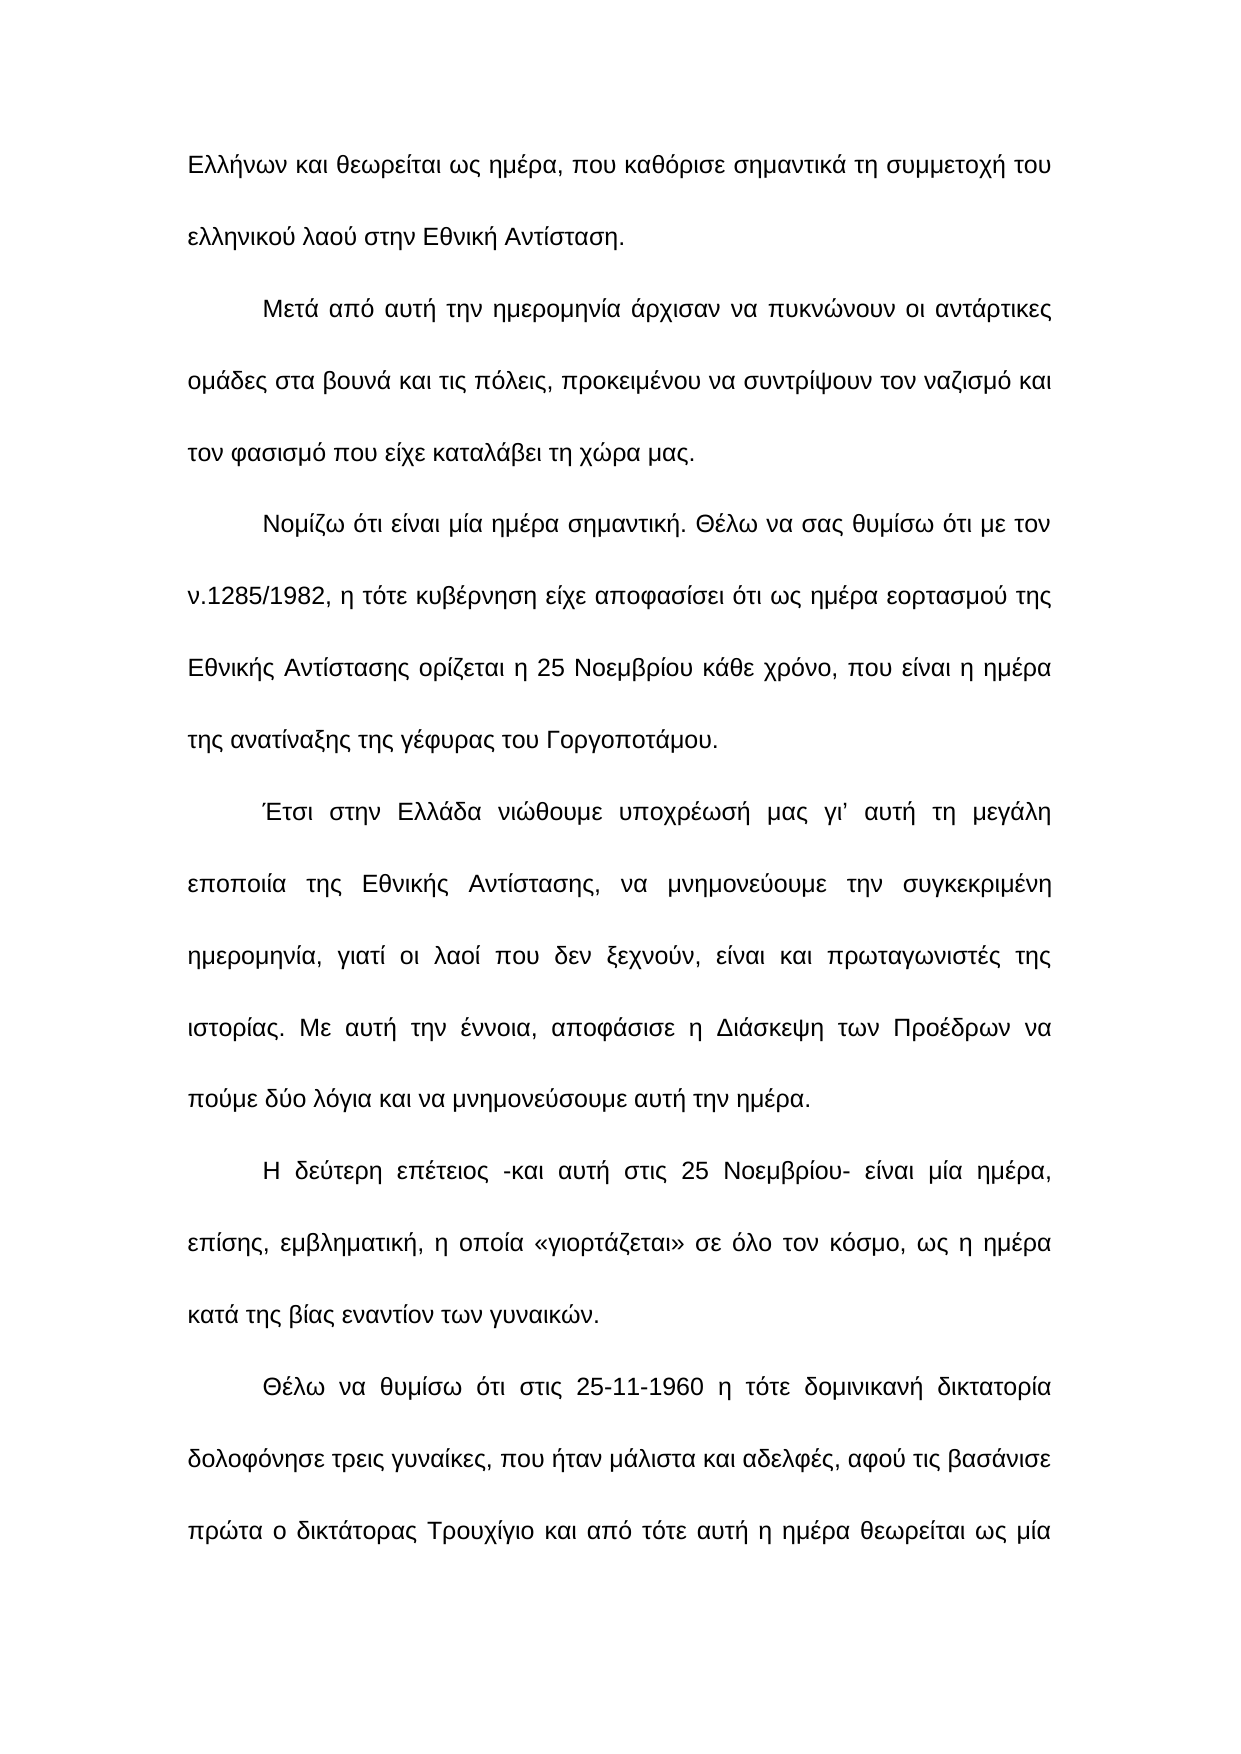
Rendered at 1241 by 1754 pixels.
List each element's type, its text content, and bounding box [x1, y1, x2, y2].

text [187, 150, 1053, 251]
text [187, 1372, 1053, 1544]
text Έτσι στην Ελλάδα νιώθουμε υποχρέωσή μας γι’ αυτή τη μεγάλη εποποιία της Εθνικής Αντίστασης, να μνημονεύουμε την συγκεκριμένη ημερομηνία, γιατί οι λαοί που δεν ξεχνούν, είναι και πρωταγωνιστές της ιστορίας. Με αυτή την έννοια, αποφάσισε η Διάσκεψη των Προέδρων να πούμε δύο λόγια και να μνημονεύσουμε αυτή την ημέρα. [187, 797, 1053, 1113]
text Η δεύτερη επέτειος -και αυτή στις 25 Νοεμβρίου- είναι μία ημέρα, επίσης, εμβληματική, η οποία «γιορτάζεται» σε όλο τον κόσμο, ως η ημέρα κατά της βίας εναντίον των γυναικών. [187, 1156, 1053, 1329]
text Νομίζω ότι είναι μία ημέρα σημαντική. Θέλω να σας θυμίσω ότι με τον ν.1285/1982, η τότε κυβέρνηση είχε αποφασίσει ότι ως ημέρα εορτασμού της Εθνικής Αντίστασης ορίζεται η 25 Νοεμβρίου κάθε χρόνο, που είναι η ημέρα της ανατίναξης της γέφυρας του Γοργοποτάμου. [187, 509, 1053, 754]
text Μετά από αυτή την ημερομηνία άρχισαν να πυκνώνουν οι αντάρτικες ομάδες στα βουνά και τις πόλεις, προκειμένου να συντρίψουν τον ναζισμό και τον φασισμό που είχε καταλάβει τη χώρα μας. [187, 294, 1053, 466]
